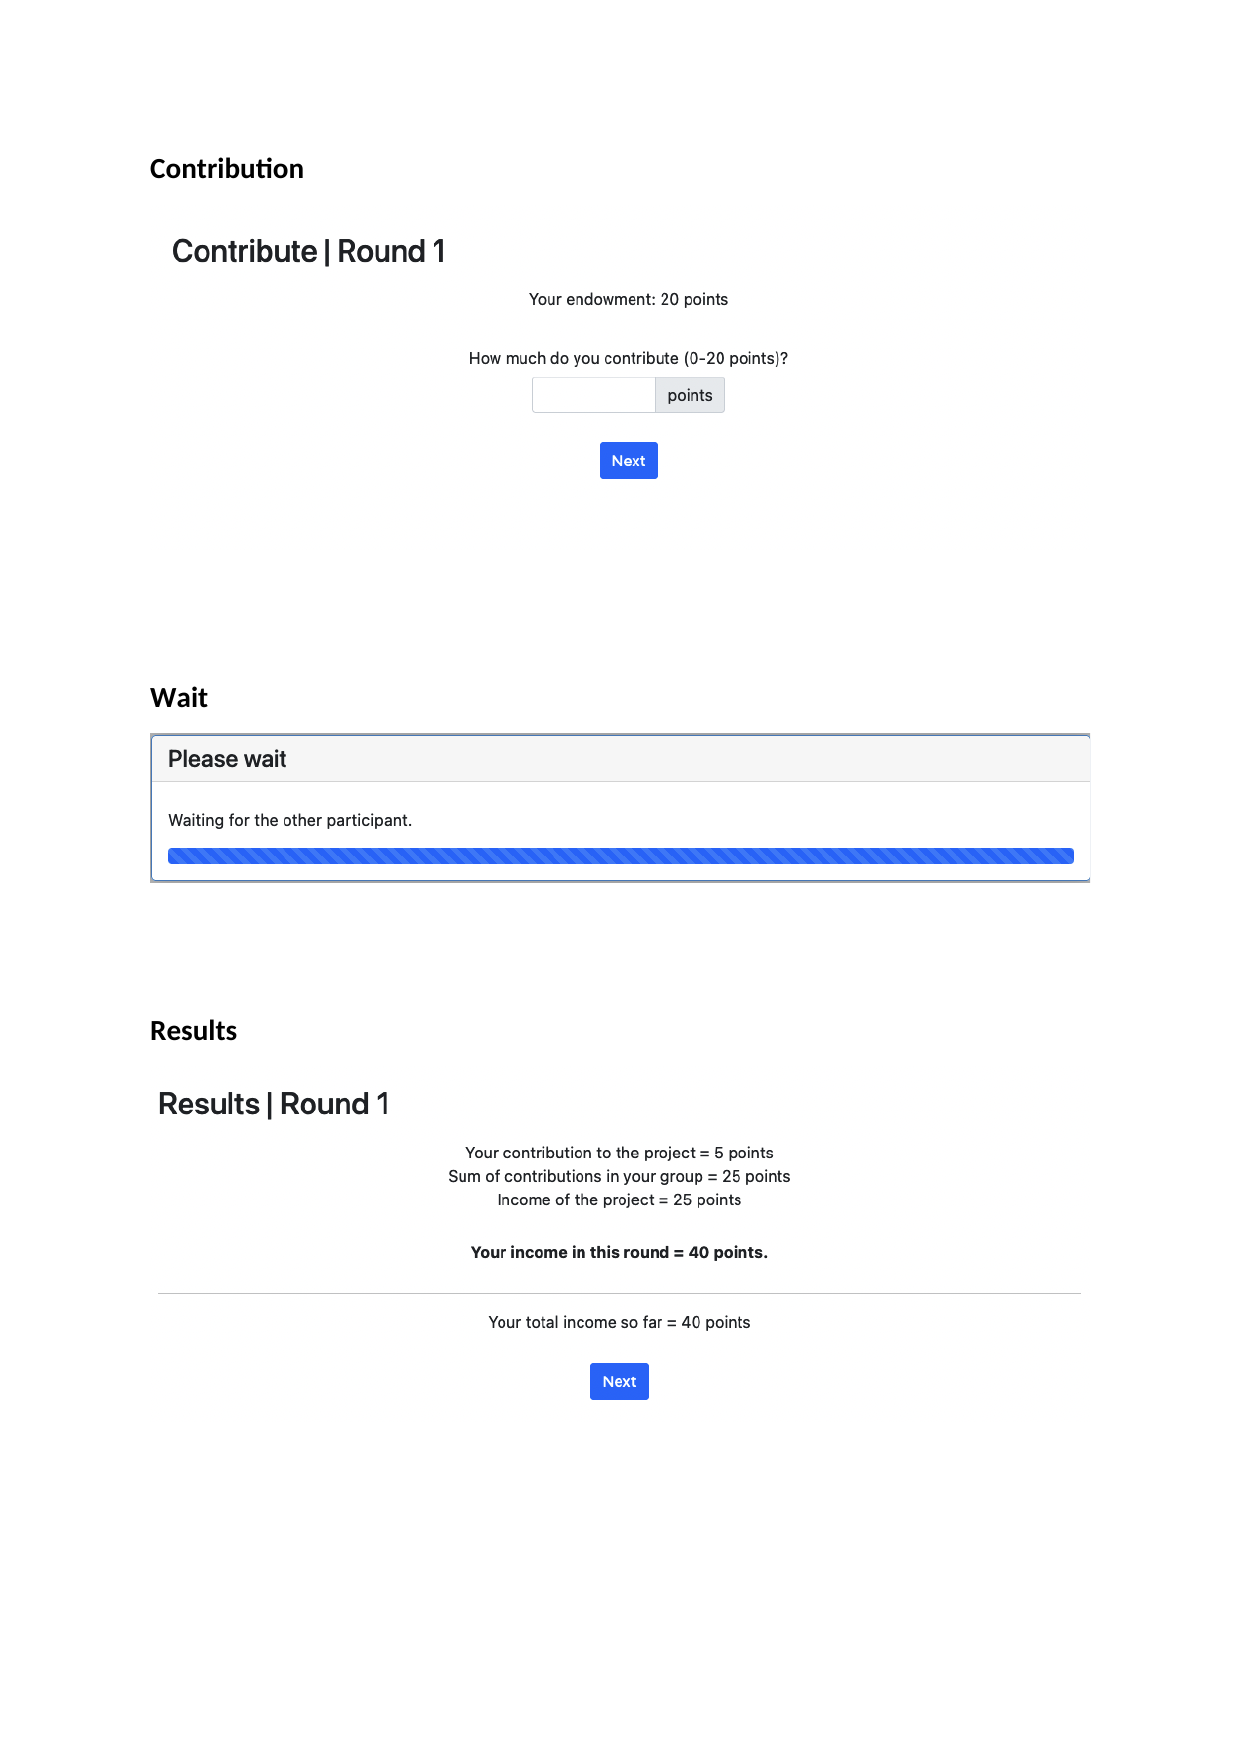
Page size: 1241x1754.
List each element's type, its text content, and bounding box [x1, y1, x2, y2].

picture [150, 205, 1091, 550]
text Contribution [150, 150, 1090, 186]
text Results [150, 1012, 1090, 1047]
text Wait [150, 679, 1090, 714]
picture [150, 733, 1091, 883]
picture [150, 1066, 1091, 1422]
